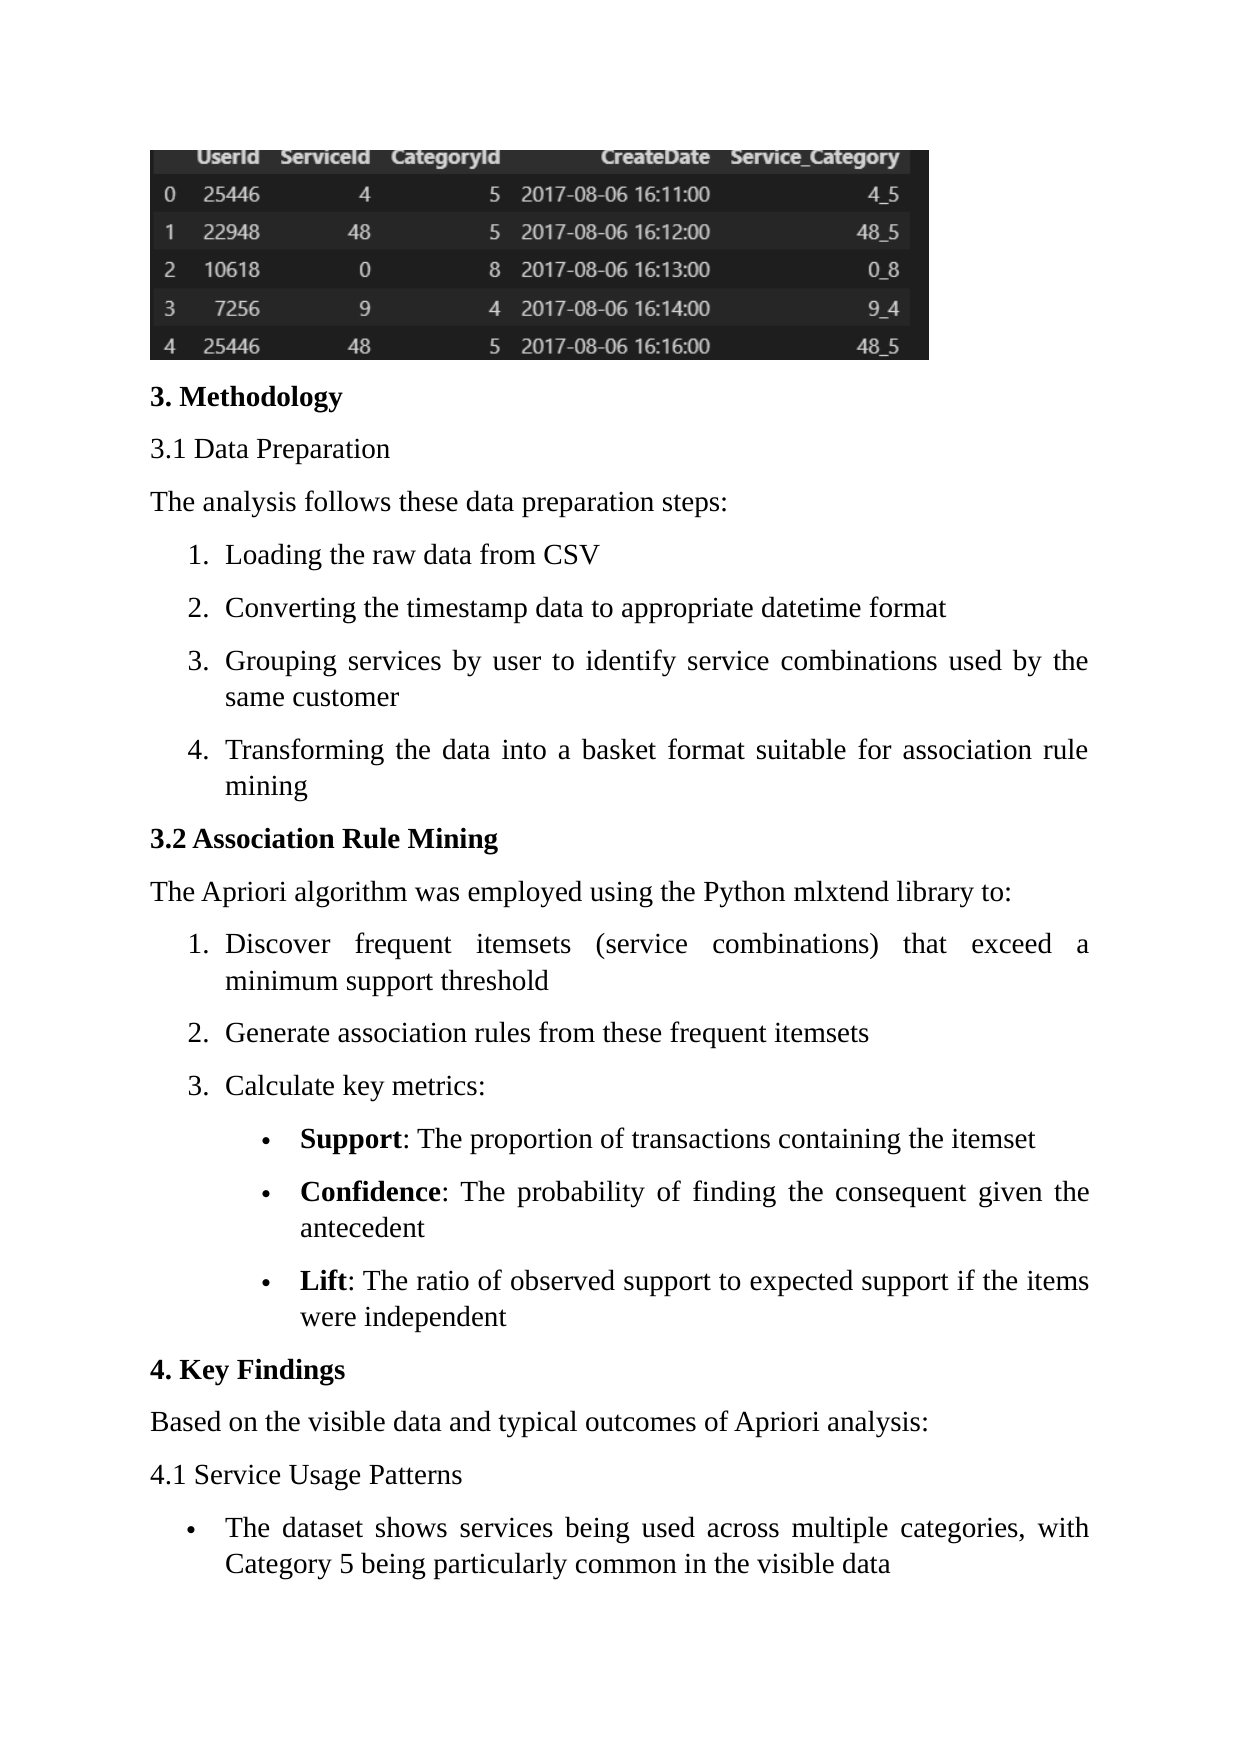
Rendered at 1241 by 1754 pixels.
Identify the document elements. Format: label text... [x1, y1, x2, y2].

text Based on the visible data and typical outcomes of Apriori analysis: [150, 1404, 1090, 1438]
list Discover frequent itemsets (service combinations) that exceed a minimum support threshold [187, 926, 1090, 996]
list Converting the timestamp data to appropriate datetime format [187, 590, 1090, 624]
list Calculate key metrics: [187, 1068, 1090, 1102]
list Loading the raw data from CSV [187, 537, 1090, 571]
text 4. Key Findings [150, 1352, 1090, 1385]
text 3. Methodology [150, 379, 1090, 412]
list Transforming the data into a basket format suitable for association rule mining [187, 732, 1090, 802]
list Grouping services by user to identify service combinations used by the same customer [187, 643, 1090, 713]
list The dataset shows services being used across multiple categories, with Category 5 being particularly common in the visible data [187, 1510, 1090, 1580]
picture [150, 150, 929, 360]
list Support: The proportion of transactions containing the itemset [262, 1121, 1090, 1154]
list Lift: The ratio of observed support to expected support if the items were independent [262, 1263, 1090, 1332]
list Confidence: The probability of finding the consequent given the antecedent [262, 1174, 1090, 1243]
text The analysis follows these data preparation steps: [150, 484, 1090, 518]
text 3.1 Data Preparation [150, 432, 1090, 465]
text 3.2 Association Rule Mining [150, 821, 1090, 854]
list Generate association rules from these frequent itemsets [187, 1015, 1090, 1049]
text The Apriori algorithm was employed using the Python mlxtend library to: [150, 874, 1090, 907]
text 4.1 Service Usage Patterns [150, 1457, 1090, 1491]
